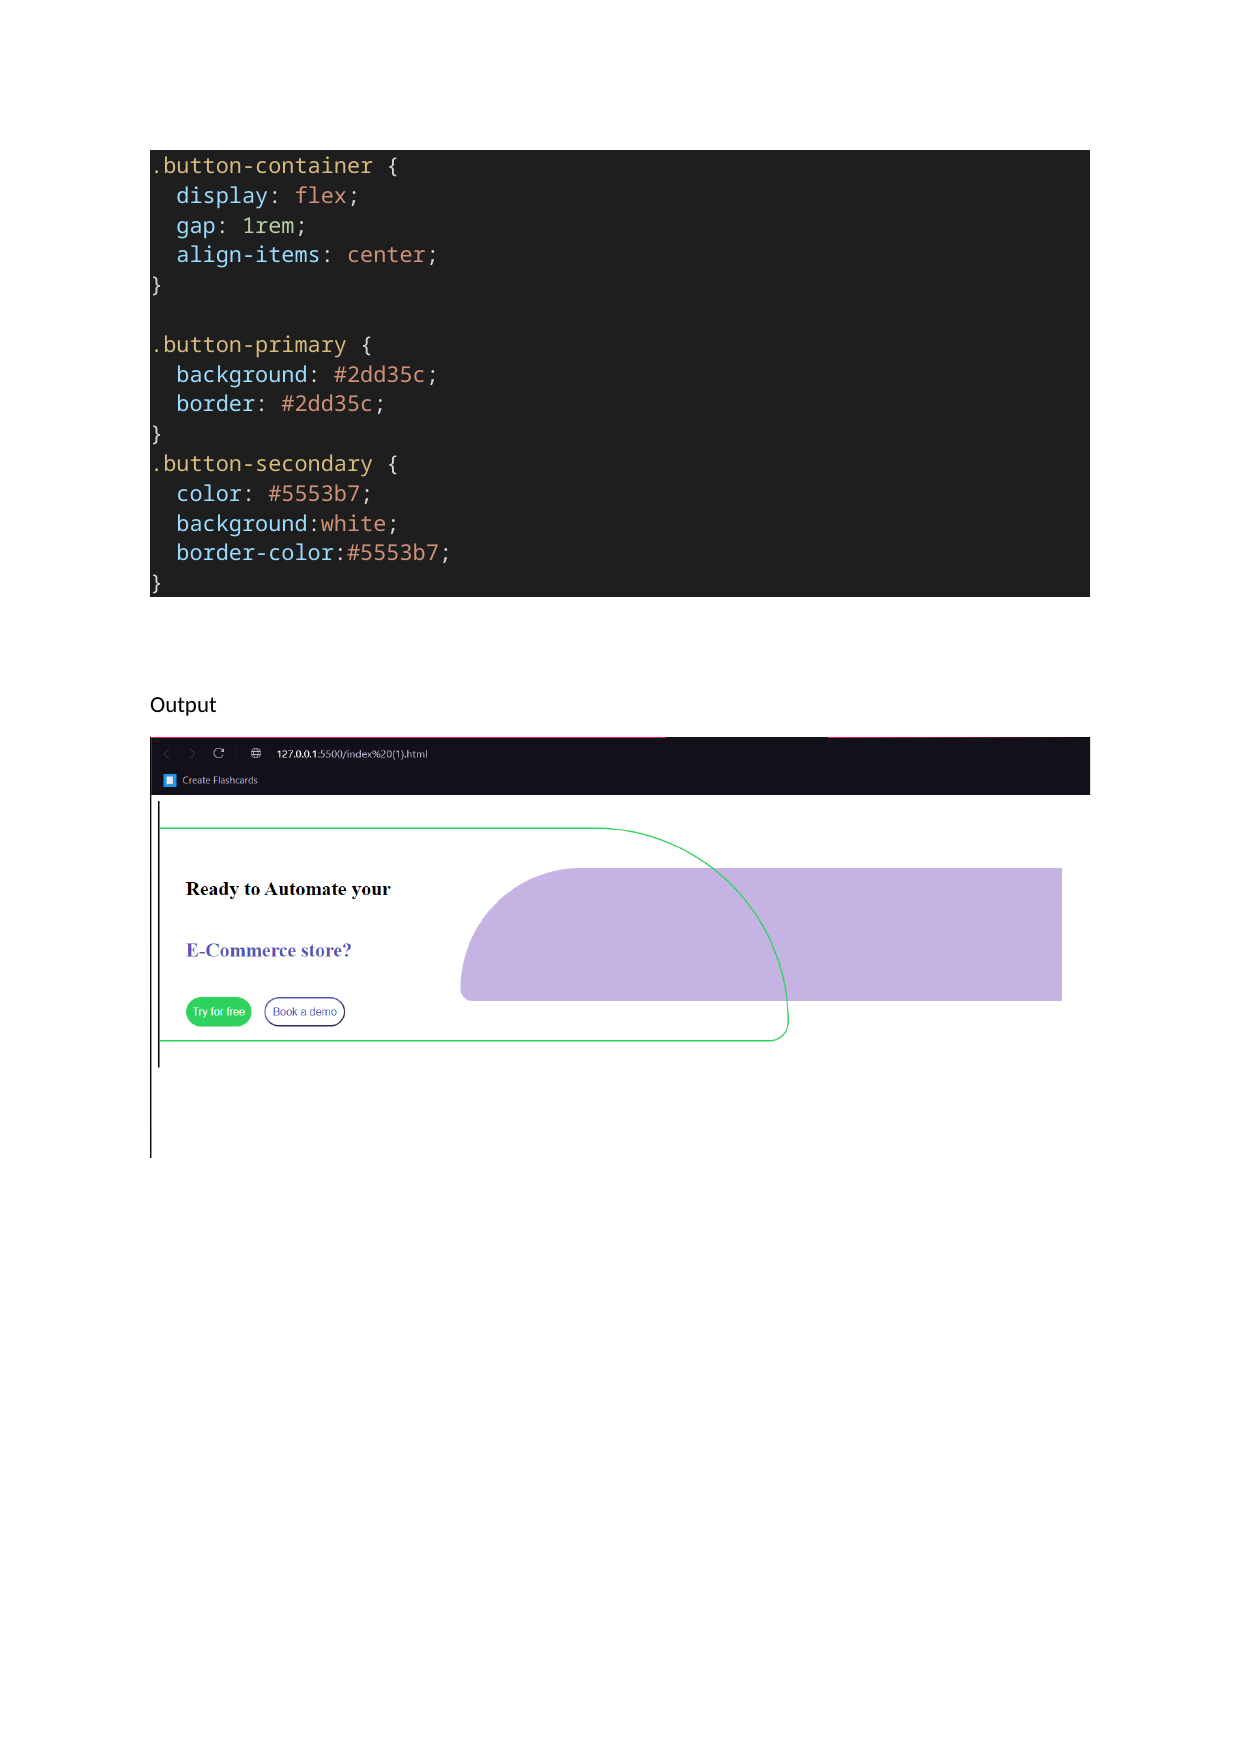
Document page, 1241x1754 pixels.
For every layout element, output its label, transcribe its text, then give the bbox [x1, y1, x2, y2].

text border: #2dd35c; [150, 388, 1090, 418]
text } [150, 269, 1090, 299]
text gap: 1rem; [150, 209, 1090, 239]
text .button-secondary { [150, 448, 1090, 478]
picture [150, 737, 1091, 1158]
text .button-primary { [150, 329, 1090, 358]
text .button-container { [150, 150, 1090, 180]
text color: #5553b7; [150, 478, 1090, 507]
text Output [150, 691, 1090, 719]
text } [150, 567, 1090, 597]
text background:white; [150, 507, 1090, 537]
text background: #2dd35c; [150, 358, 1090, 388]
text } [150, 418, 1090, 448]
text display: flex; [150, 180, 1090, 209]
text border-color:#5553b7; [150, 537, 1090, 567]
text align-items: center; [150, 239, 1090, 269]
